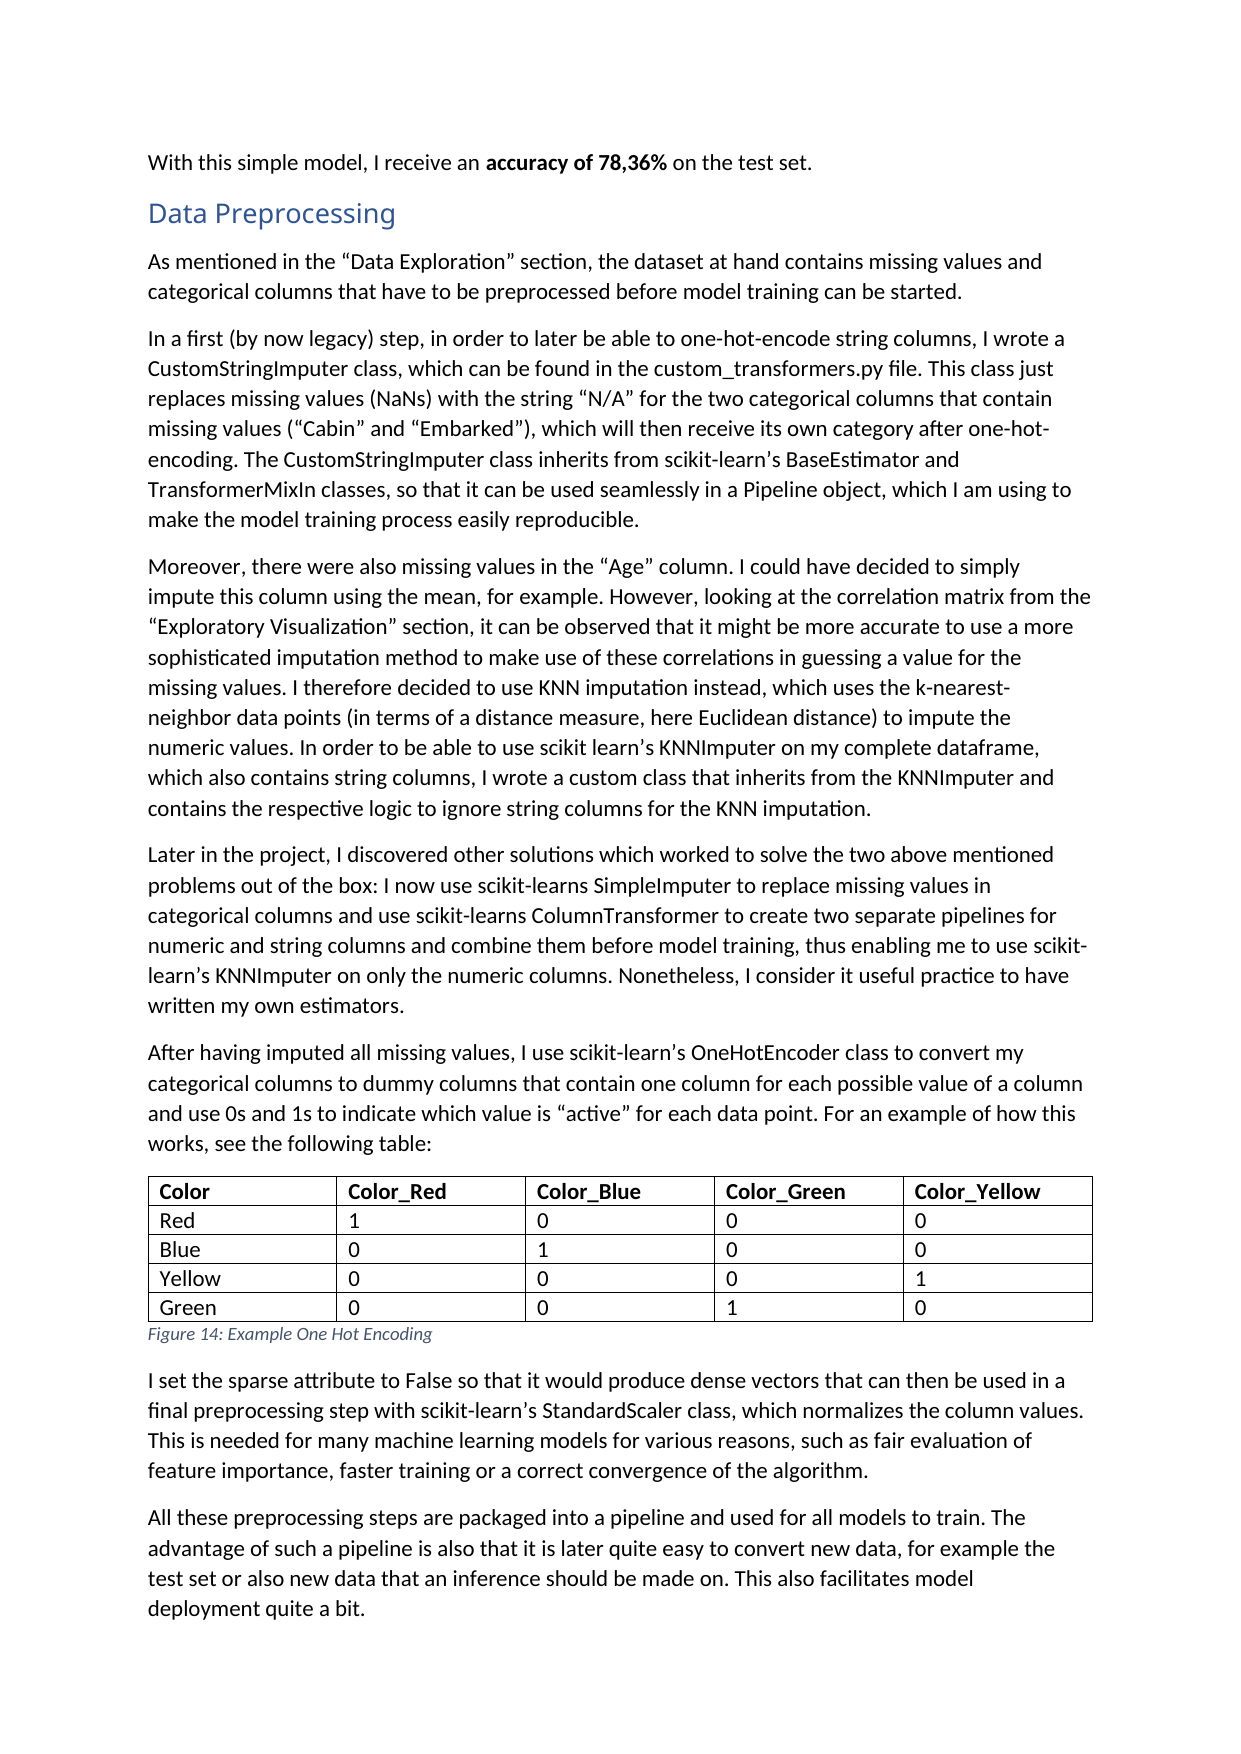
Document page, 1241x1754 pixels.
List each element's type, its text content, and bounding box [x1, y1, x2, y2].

text With this simple model, I receive an accuracy of 78,36% on the test set. [148, 148, 1093, 176]
table_cell 0 [715, 1206, 903, 1234]
table_cell 1 [904, 1264, 1092, 1292]
table_header Color [149, 1177, 336, 1205]
text In a first (by now legacy) step, in order to later be able to one-hot-encode string columns, I wrote a CustomStringImputer class, which can be found in the custom_transformers.py file. This class just replaces missing values (NaNs) with the string “N/A” for the two categorical columns that contain missing values (“Cabin” and “Embarked”), which will then receive its own category after one-hot-encoding. The CustomStringImputer class inherits from scikit-learn’s BaseEstimator and TransformerMixIn classes, so that it can be used seamlessly in a Pipeline object, which I am using to make the model training process easily reproducible. [148, 324, 1093, 533]
table_cell Yellow [149, 1264, 336, 1292]
table_header Color_Green [715, 1177, 903, 1205]
table_cell 0 [337, 1264, 525, 1292]
table_cell 1 [715, 1293, 903, 1321]
table_cell Blue [149, 1235, 336, 1263]
table_cell 0 [904, 1293, 1092, 1321]
table_cell 0 [337, 1235, 525, 1263]
table_cell 1 [337, 1206, 525, 1234]
text Later in the project, I discovered other solutions which worked to solve the two above mentioned problems out of the box: I now use scikit-learns SimpleImputer to replace missing values in categorical columns and use scikit-learns ColumnTransformer to create two separate pipelines for numeric and string columns and combine them before model training, thus enabling me to use scikit-learn’s KNNImputer on only the numeric columns. Nonetheless, I consider it useful practice to have written my own estimators. [148, 841, 1093, 1019]
text Figure 14: Example One Hot Encoding [148, 1322, 1093, 1345]
table_cell 0 [715, 1264, 903, 1292]
table_cell 0 [526, 1293, 714, 1321]
text All these preprocessing steps are packaged into a pipeline and used for all models to train. The advantage of such a pipeline is also that it is later quite easy to convert new data, for example the test set or also new data that an inference should be made on. This also facilitates model deployment quite a bit. [148, 1503, 1093, 1622]
table_cell 0 [904, 1206, 1092, 1234]
table_header Color_Yellow [904, 1177, 1092, 1205]
table_header Color_Blue [526, 1177, 714, 1205]
table_header Color_Red [337, 1177, 525, 1205]
subtitle Data Preprocessing [148, 194, 1093, 231]
table_cell 0 [904, 1235, 1092, 1263]
table_cell Green [149, 1293, 336, 1321]
table_cell 0 [715, 1235, 903, 1263]
text As mentioned in the “Data Exploration” section, the dataset at hand contains missing values and categorical columns that have to be preprocessed before model training can be started. [148, 247, 1093, 305]
table_cell 1 [526, 1235, 714, 1263]
table_cell 0 [526, 1206, 714, 1234]
table_cell Red [149, 1206, 336, 1234]
text Moreover, there were also missing values in the “Age” column. I could have decided to simply impute this column using the mean, for example. However, looking at the correlation matrix from the “Exploratory Visualization” section, it can be observed that it might be more accurate to use a more sophisticated imputation method to make use of these correlations in guessing a value for the missing values. I therefore decided to use KNN imputation instead, which uses the k-nearest-neighbor data points (in terms of a distance measure, here Euclidean distance) to impute the numeric values. In order to be able to use scikit learn’s KNNImputer on my complete dataframe, which also contains string columns, I wrote a custom class that inherits from the KNNImputer and contains the respective logic to ignore string columns for the KNN imputation. [148, 552, 1093, 822]
table_cell 0 [337, 1293, 525, 1321]
text I set the sparse attribute to False so that it would produce dense vectors that can then be used in a final preprocessing step with scikit-learn’s StandardScaler class, which normalizes the column values. This is needed for many machine learning models for various reasons, such as fair evaluation of feature importance, faster training or a correct convergence of the algorithm. [148, 1366, 1093, 1485]
text After having imputed all missing values, I use scikit-learn’s OneHotEncoder class to convert my categorical columns to dummy columns that contain one column for each possible value of a column and use 0s and 1s to indicate which value is “active” for each data point. For an example of how this works, see the following table: [148, 1038, 1093, 1157]
table_cell 0 [526, 1264, 714, 1292]
